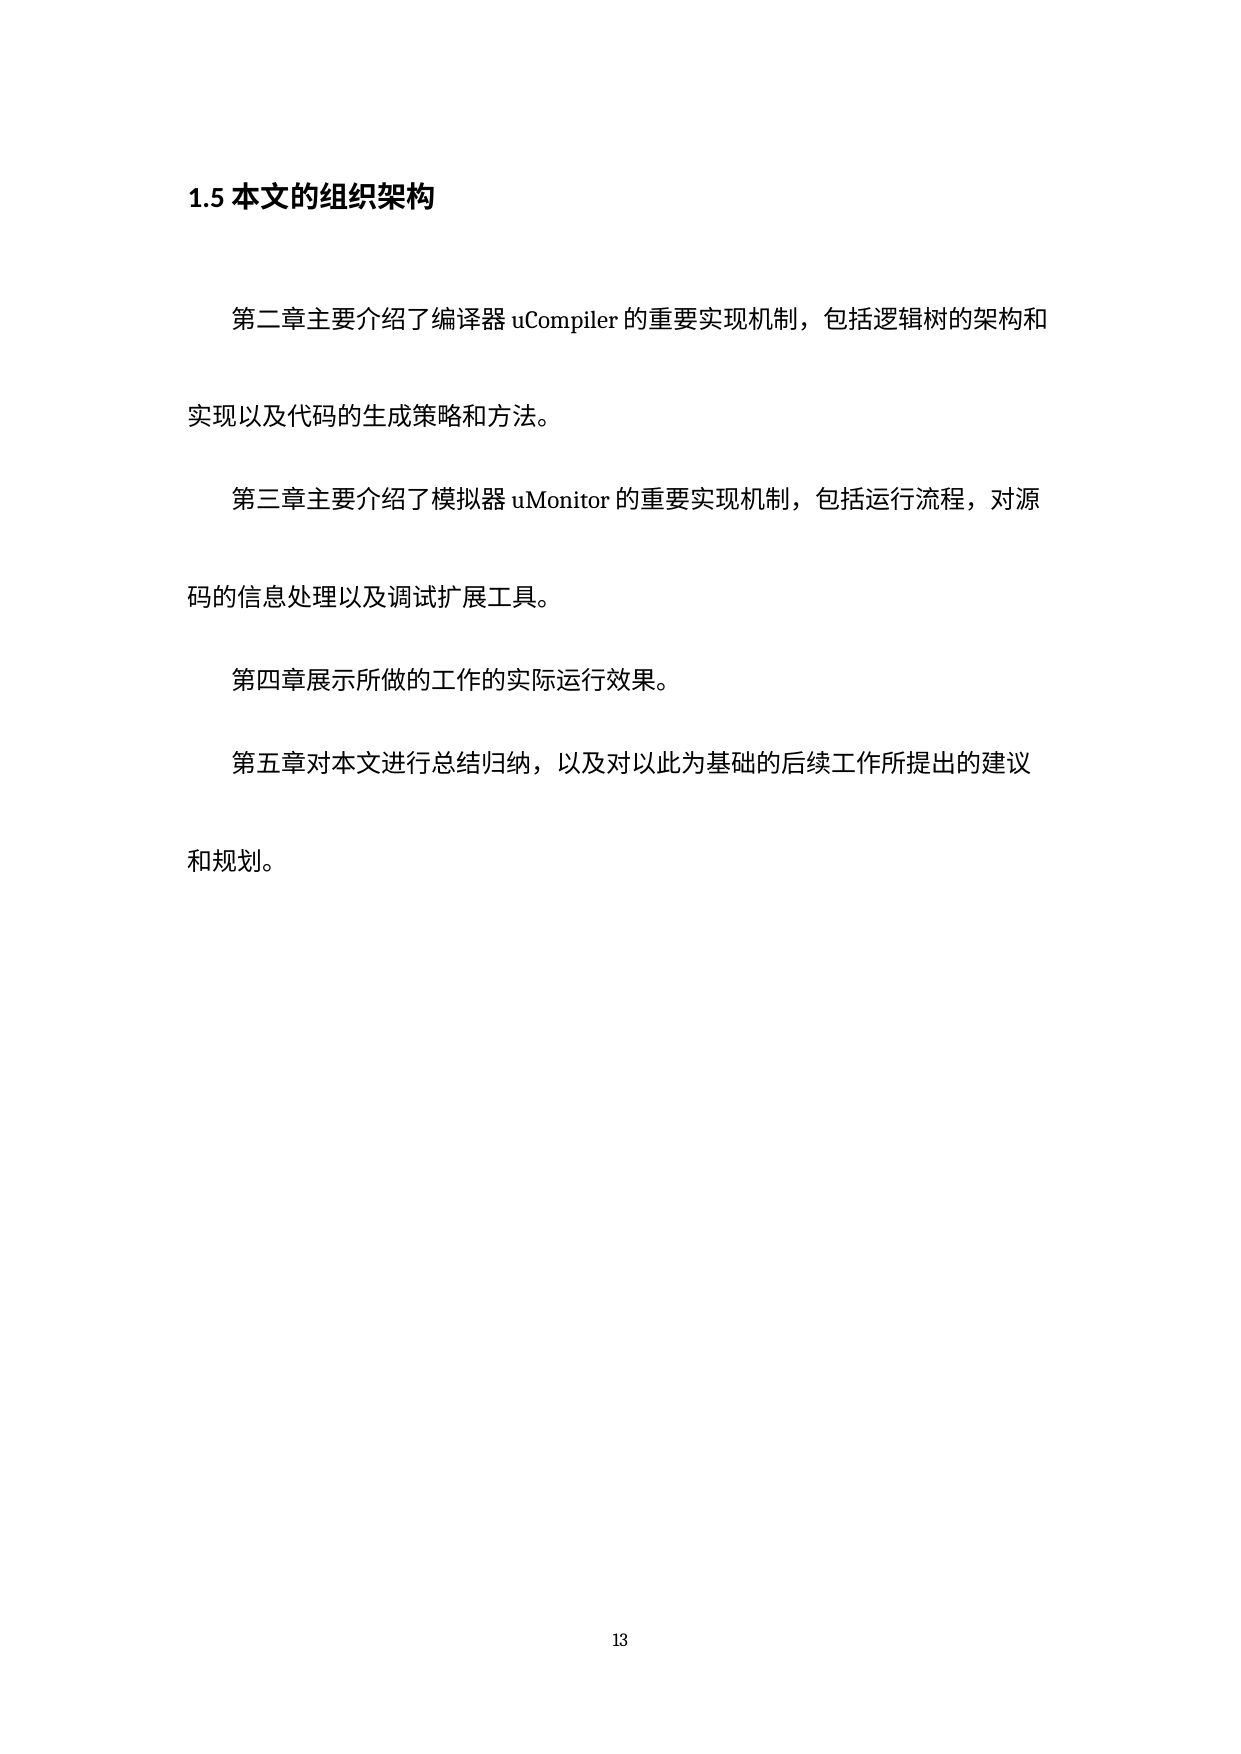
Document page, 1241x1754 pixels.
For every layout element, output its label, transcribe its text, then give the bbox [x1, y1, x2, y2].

text 第三章主要介绍了模拟器uMonitor的重要实现机制，包括运行流程，对源码的信息处理以及调试扩展工具。 [187, 466, 1053, 628]
text 第二章主要介绍了编译器uCompiler的重要实现机制，包括逻辑树的架构和实现以及代码的生成策略和方法。 [187, 285, 1053, 447]
text 第四章展示所做的工作的实际运行效果。 [187, 646, 1053, 711]
subtitle 1.5 本文的组织架构 [187, 162, 1053, 227]
text 第五章对本文进行总结归纳，以及对以此为基础的后续工作所提出的建议和规划。 [187, 729, 1053, 892]
